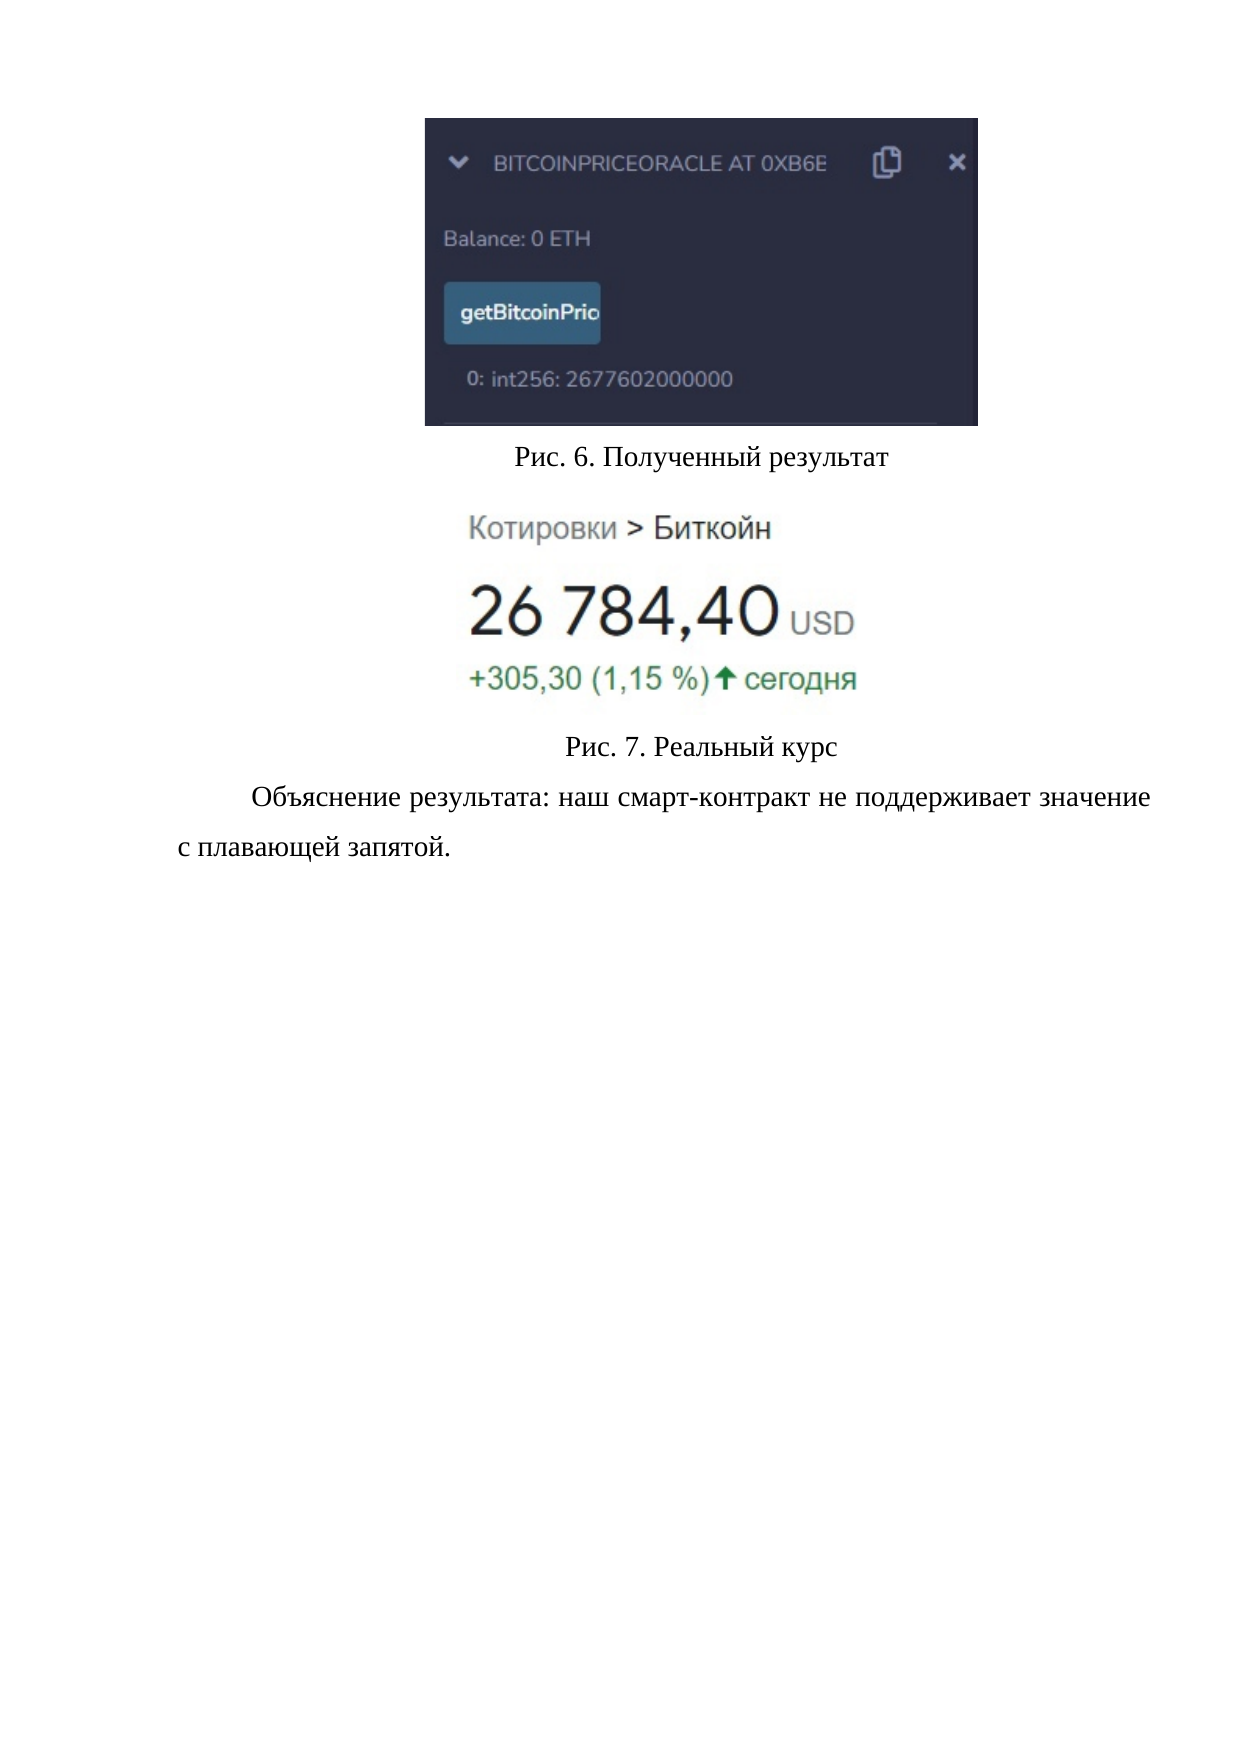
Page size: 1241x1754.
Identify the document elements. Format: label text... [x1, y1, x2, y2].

list Объяснение результата: наш смарт-контракт не поддерживает значение с плавающей запятой. [177, 779, 1152, 863]
picture [456, 489, 947, 715]
list Рис. 6. Полученный результат [177, 439, 1152, 473]
list Рис. 7. Реальный курс [177, 729, 1152, 762]
picture [424, 118, 978, 426]
